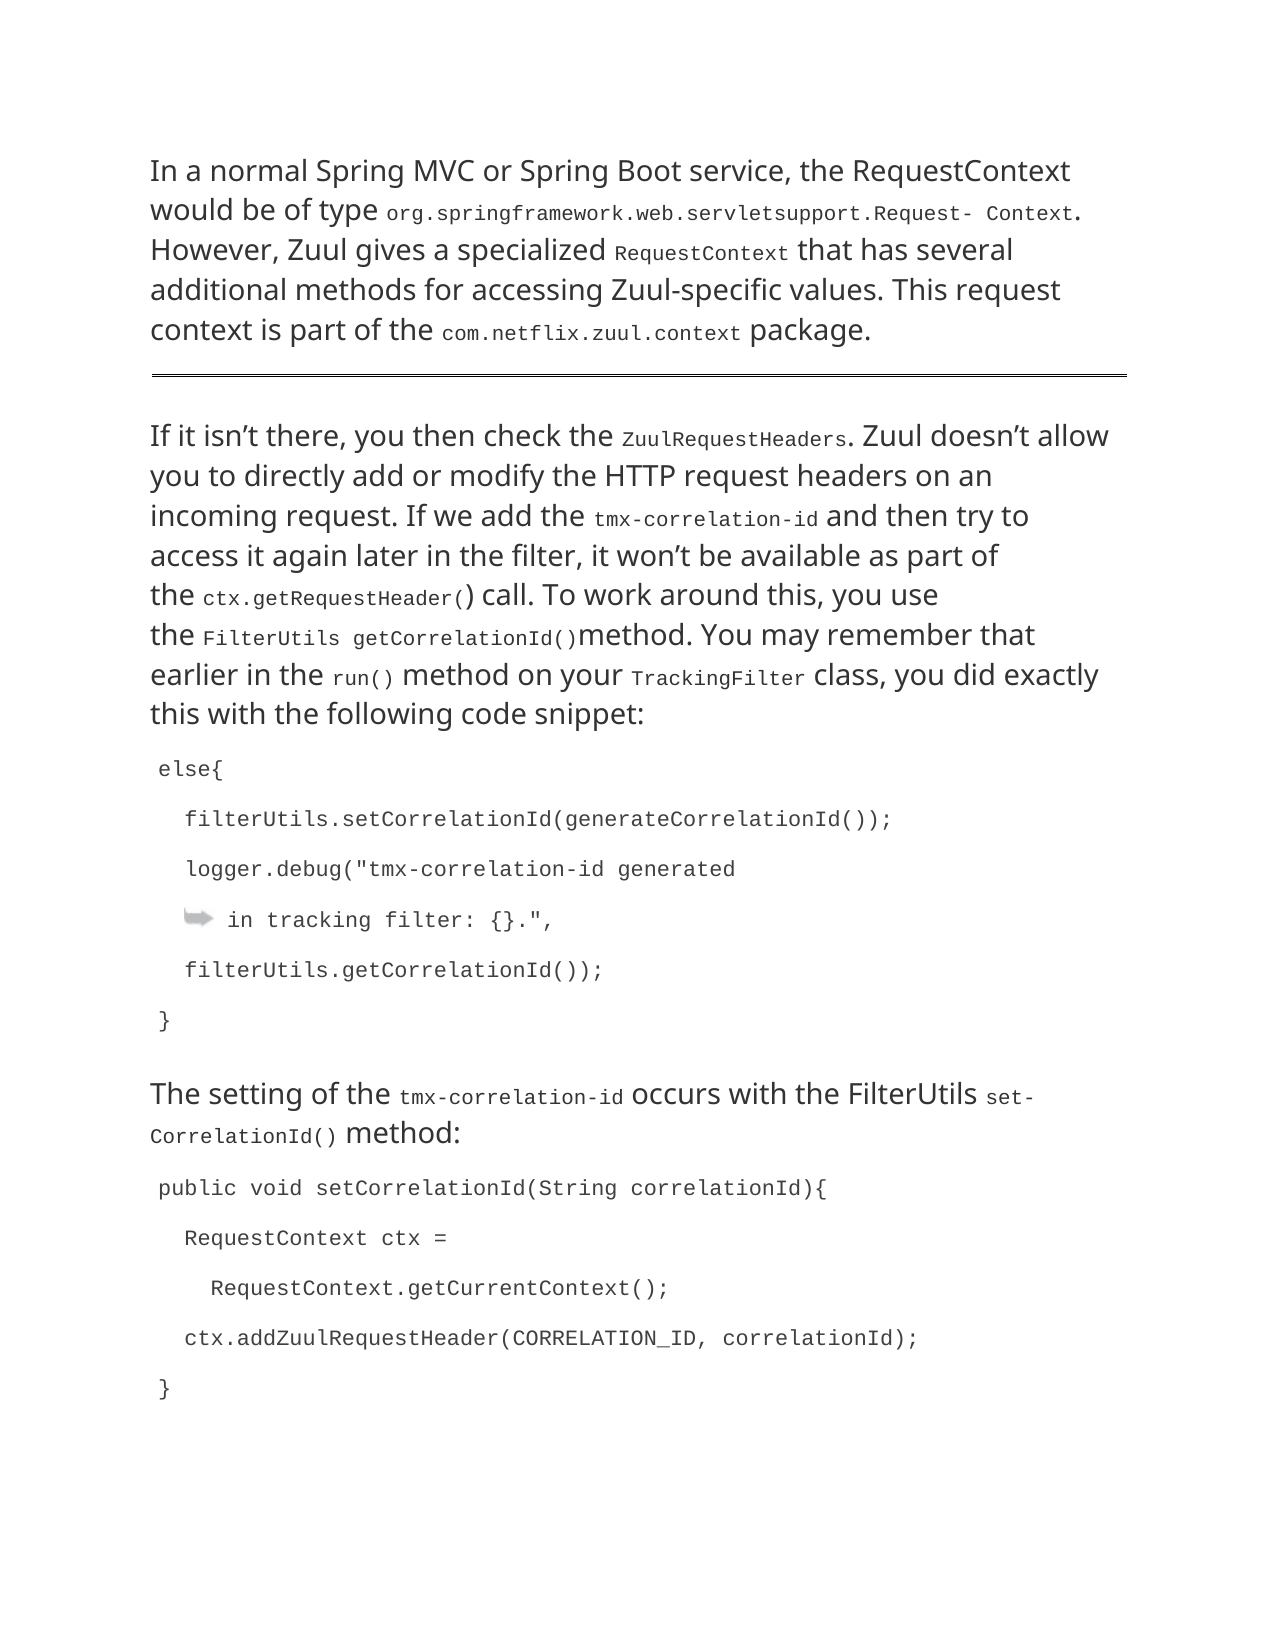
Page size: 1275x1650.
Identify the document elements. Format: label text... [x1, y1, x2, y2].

text RequestContext ctx = [158, 1227, 1125, 1252]
text The setting of the tmx-correlation-id occurs with the FilterUtils set-CorrelationId() method: [150, 1073, 1125, 1152]
text ctx.addZuulRequestHeader(CORRELATION_ID, correlationId); [158, 1327, 1125, 1352]
text logger.debug("tmx-correlation-id generated [158, 858, 1125, 883]
text filterUtils.setCorrelationId(generateCorrelationId()); [158, 808, 1125, 833]
text public void setCorrelationId(String correlationId){ [158, 1177, 1125, 1202]
text filterUtils.getCorrelationId()); [158, 959, 1125, 984]
text in tracking filter: {}.", [158, 908, 1125, 934]
text RequestContext.getCurrentContext(); [158, 1277, 1125, 1302]
text In a normal Spring MVC or Spring Boot service, the RequestContext would be of type org.springframework.web.servletsupport.Request- Context. However, Zuul gives a specialized RequestContext that has several additional methods for accessing Zuul-specific values. This request context is part of the com.netflix.zuul.context package. [150, 150, 1125, 348]
text } [158, 1377, 1125, 1401]
text } [158, 1009, 1125, 1034]
picture [184, 907, 214, 928]
text else{ [158, 758, 1125, 783]
text If it isn’t there, you then check the ZuulRequestHeaders. Zuul doesn’t allow you to directly add or modify the HTTP request headers on an incoming request. If we add the tmx-correlation-id and then try to access it again later in the filter, it won’t be available as part of the ctx.getRequestHeader() call. To work around this, you use the FilterUtils getCorrelationId()method. You may remember that earlier in the run() method on your TrackingFilter class, you did exactly this with the following code snippet: [150, 416, 1125, 733]
